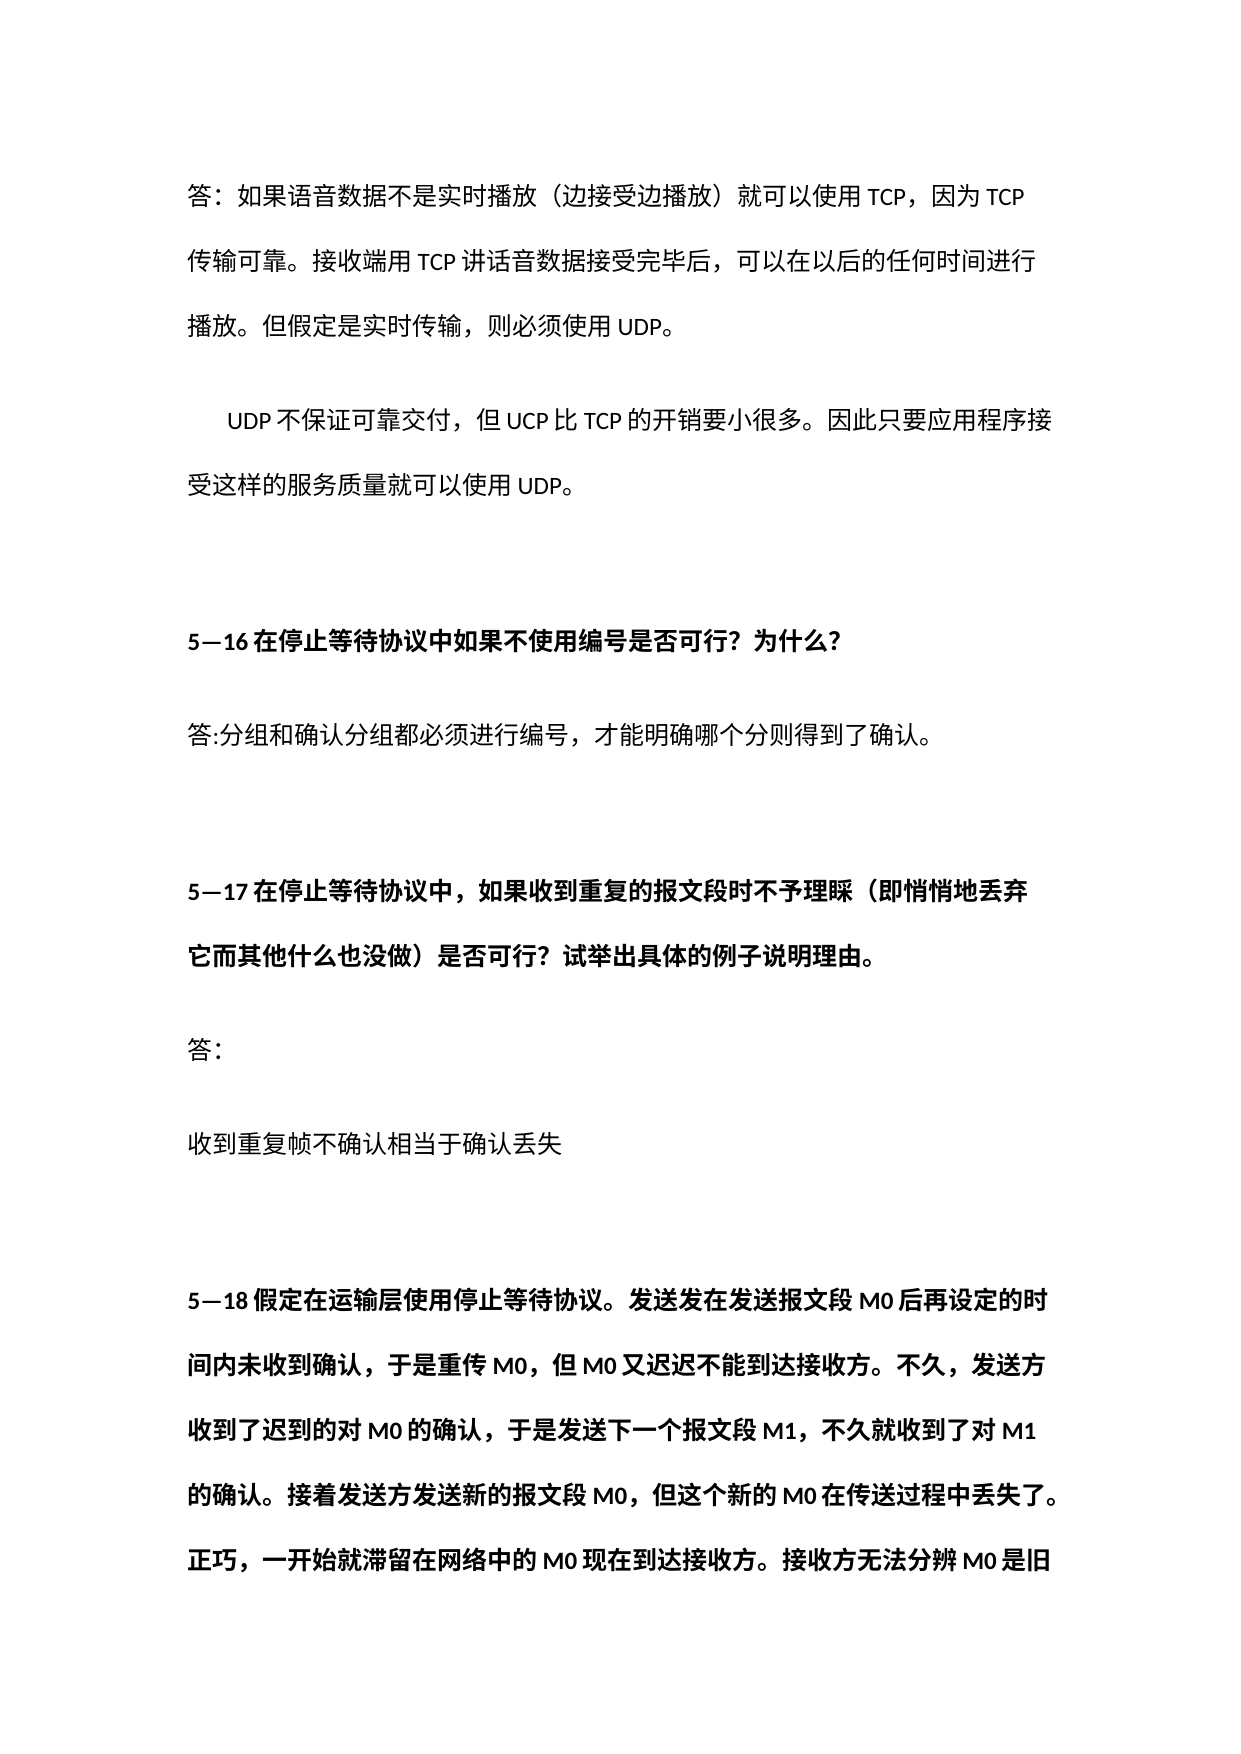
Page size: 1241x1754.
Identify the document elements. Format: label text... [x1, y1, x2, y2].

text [187, 1266, 1053, 1591]
text UDP不保证可靠交付，但UCP比TCP的开销要小很多。因此只要应用程序接受这样的服务质量就可以使用UDP。 [187, 386, 1053, 516]
text 5—16 在停止等待协议中如果不使用编号是否可行？为什么？ [187, 607, 1053, 672]
text 答：如果语音数据不是实时播放（边接受边播放）就可以使用TCP，因为TCP传输可靠。接收端用TCP讲话音数据接受完毕后，可以在以后的任何时间进行播放。但假定是实时传输，则必须使用UDP。 [187, 162, 1053, 357]
text 答:分组和确认分组都必须进行编号，才能明确哪个分则得到了确认。 [187, 701, 1053, 766]
text 5—17 在停止等待协议中，如果收到重复的报文段时不予理睬（即悄悄地丢弃它而其他什么也没做）是否可行？试举出具体的例子说明理由。 [187, 857, 1053, 987]
text 收到重复帧不确认相当于确认丢失 [187, 1110, 1053, 1175]
text 答： [187, 1016, 1053, 1081]
